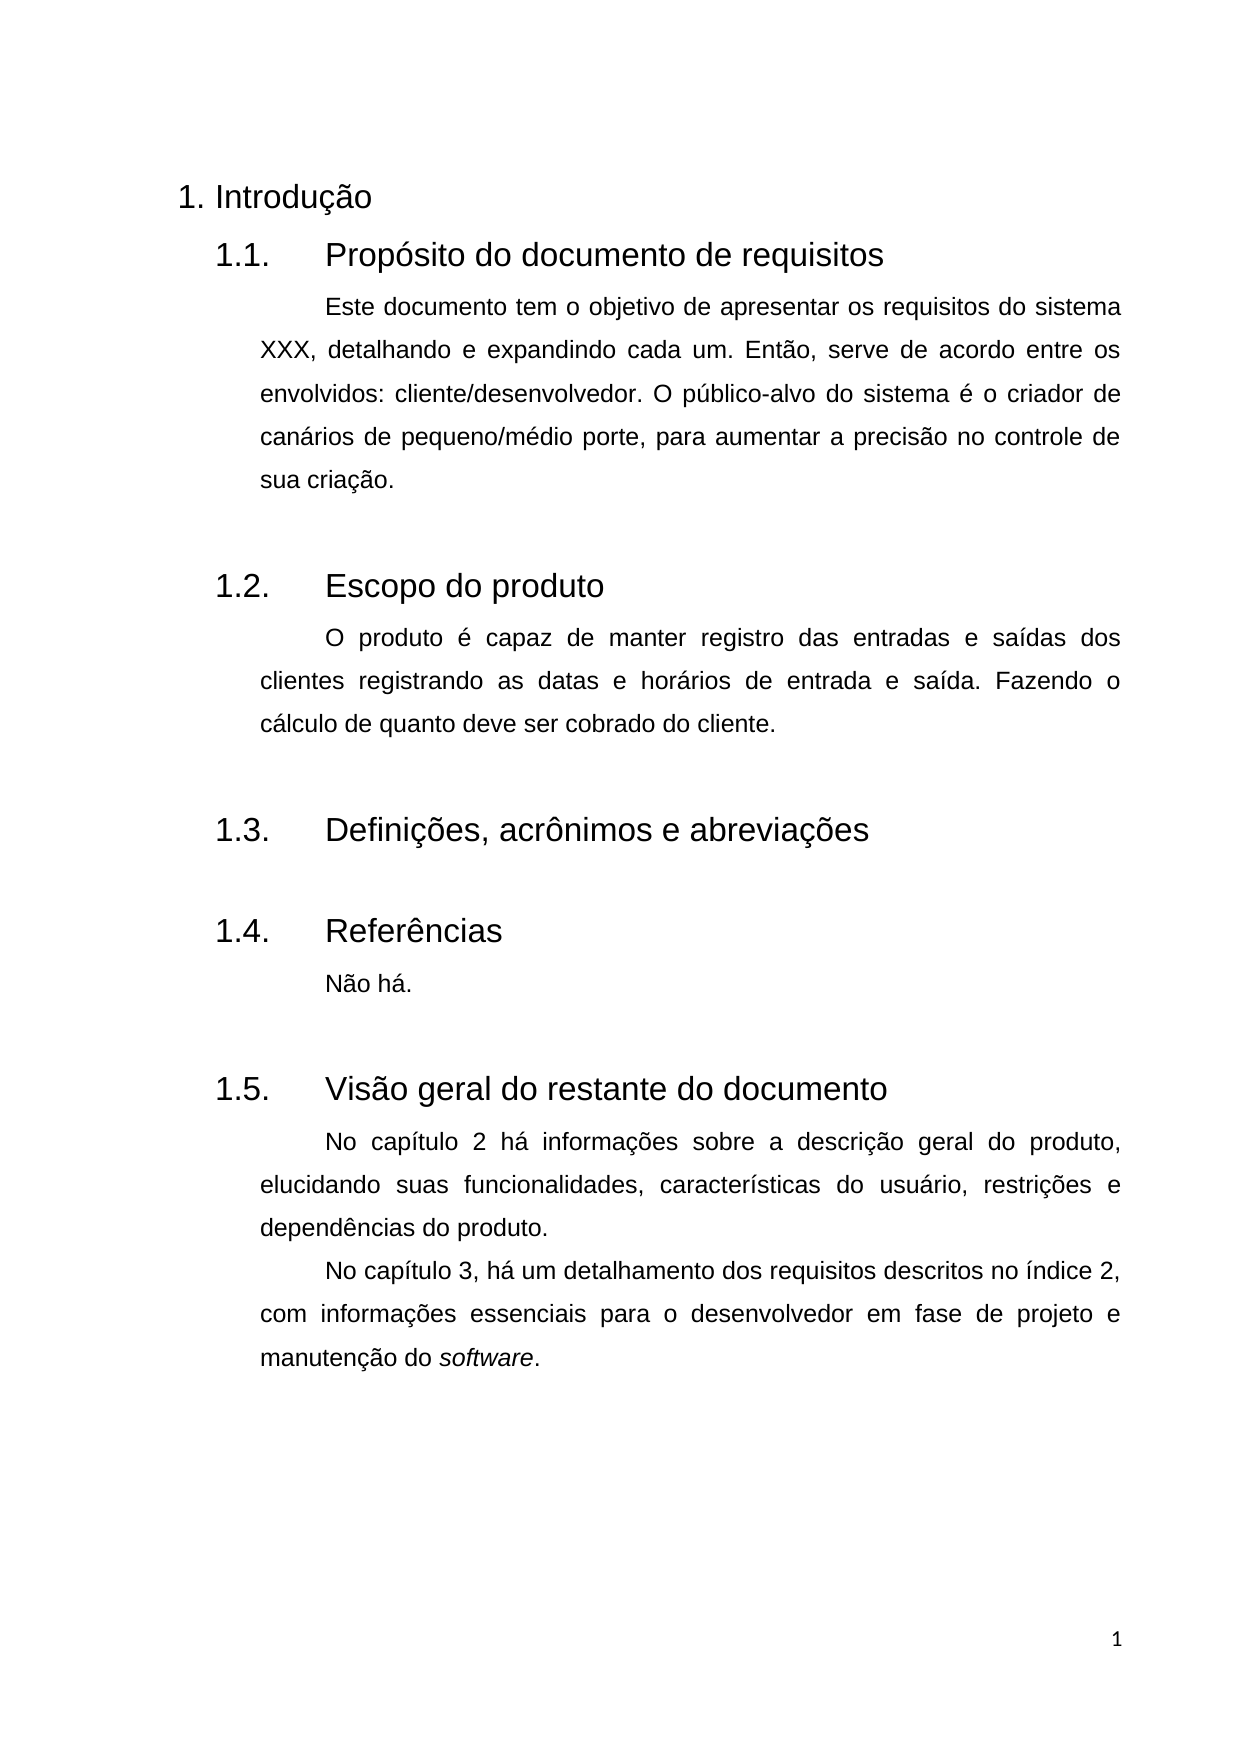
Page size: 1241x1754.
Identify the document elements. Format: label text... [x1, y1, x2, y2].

list Definições, acrônimos e abreviações [215, 810, 1122, 849]
list No capítulo 3, há um detalhamento dos requisitos descritos no índice 2, com informações essenciais para o desenvolvedor em fase de projeto e manutenção do software. [260, 1256, 1122, 1371]
list O produto é capaz de manter registro das entradas e saídas dos clientes registrando as datas e horários de entrada e saída. Fazendo o cálculo de quanto deve ser cobrado do cliente. [260, 623, 1122, 738]
list Propósito do documento de requisitos [215, 235, 1122, 273]
list Escopo do produto [215, 566, 1122, 604]
list Introdução [177, 177, 1122, 216]
list No capítulo 2 há informações sobre a descrição geral do produto, elucidando suas funcionalidades, características do usuário, restrições e dependências do produto. [260, 1127, 1122, 1242]
list Este documento tem o objetivo de apresentar os requisitos do sistema XXX, detalhando e expandindo cada um. Então, serve de acordo entre os envolvidos: cliente/desenvolvedor. O público-alvo do sistema é o criador de canários de pequeno/médio porte, para aumentar a precisão no controle de sua criação. [260, 292, 1122, 494]
list Não há. [260, 968, 1122, 997]
list Visão geral do restante do documento [215, 1069, 1122, 1108]
list Referências [215, 911, 1122, 949]
